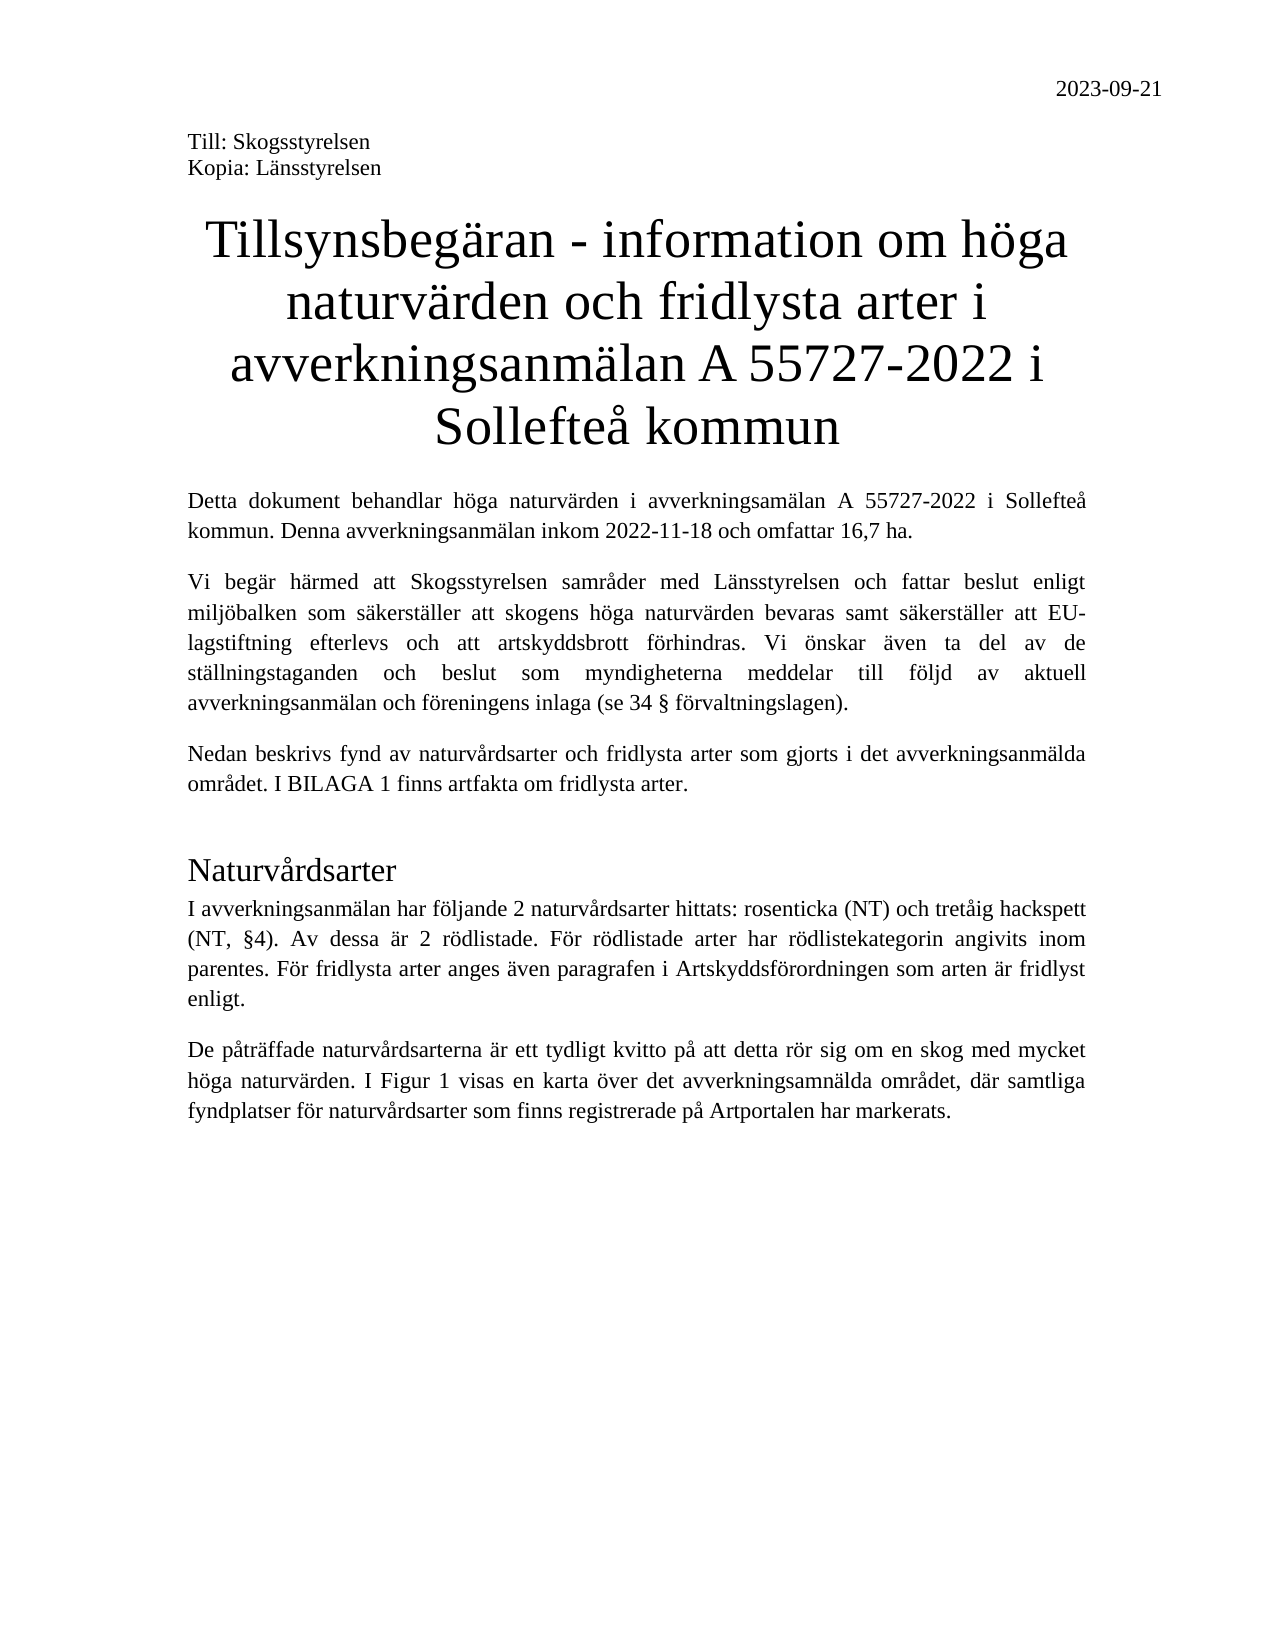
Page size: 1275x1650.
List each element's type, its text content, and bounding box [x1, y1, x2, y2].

text De påträffade naturvårdsarterna är ett tydligt kvitto på att detta rör sig om en skog med mycket höga naturvärden. I Figur 1 visas en karta över det avverkningsamnälda området, där samtliga fyndplatser för naturvårdsarter som finns registrerade på Artportalen har markerats. [187, 1036, 1087, 1123]
text I avverkningsanmälan har följande 2 naturvårdsarter hittats: rosenticka (NT) och tretåig hackspett (NT, §4). Av dessa är 2 rödlistade. För rödlistade arter har rödlistekategorin angivits inom parentes. För fridlysta arter anges även paragrafen i Artskyddsförordningen som arten är fridlyst enligt. [187, 895, 1087, 1012]
subtitle Naturvårdsarter [187, 851, 1087, 889]
text Vi begär härmed att Skogsstyrelsen samråder med Länsstyrelsen och fattar beslut enligt miljöbalken som säkerställer att skogens höga naturvärden bevaras samt säkerställer att EU-lagstiftning efterlevs och att artskyddsbrott förhindras. Vi önskar även ta del av de ställningstaganden och beslut som myndigheterna meddelar till följd av aktuell avverkningsanmälan och föreningens inlaga (se 34 § förvaltningslagen). [187, 568, 1087, 716]
title Tillsynsbegäran - information om höga naturvärden och fridlysta arter i avverkningsanmälan A 55727-2022 i Sollefteå kommun [187, 207, 1087, 456]
text Detta dokument behandlar höga naturvärden i avverkningsamälan A 55727-2022 i Sollefteå kommun. Denna avverkningsanmälan inkom 2022-11-18 och omfattar 16,7 ha. [187, 487, 1087, 544]
text Nedan beskrivs fynd av naturvårdsarter och fridlysta arter som gjorts i det avverkningsanmälda området. I BILAGA 1 finns artfakta om fridlysta arter. [187, 740, 1087, 797]
